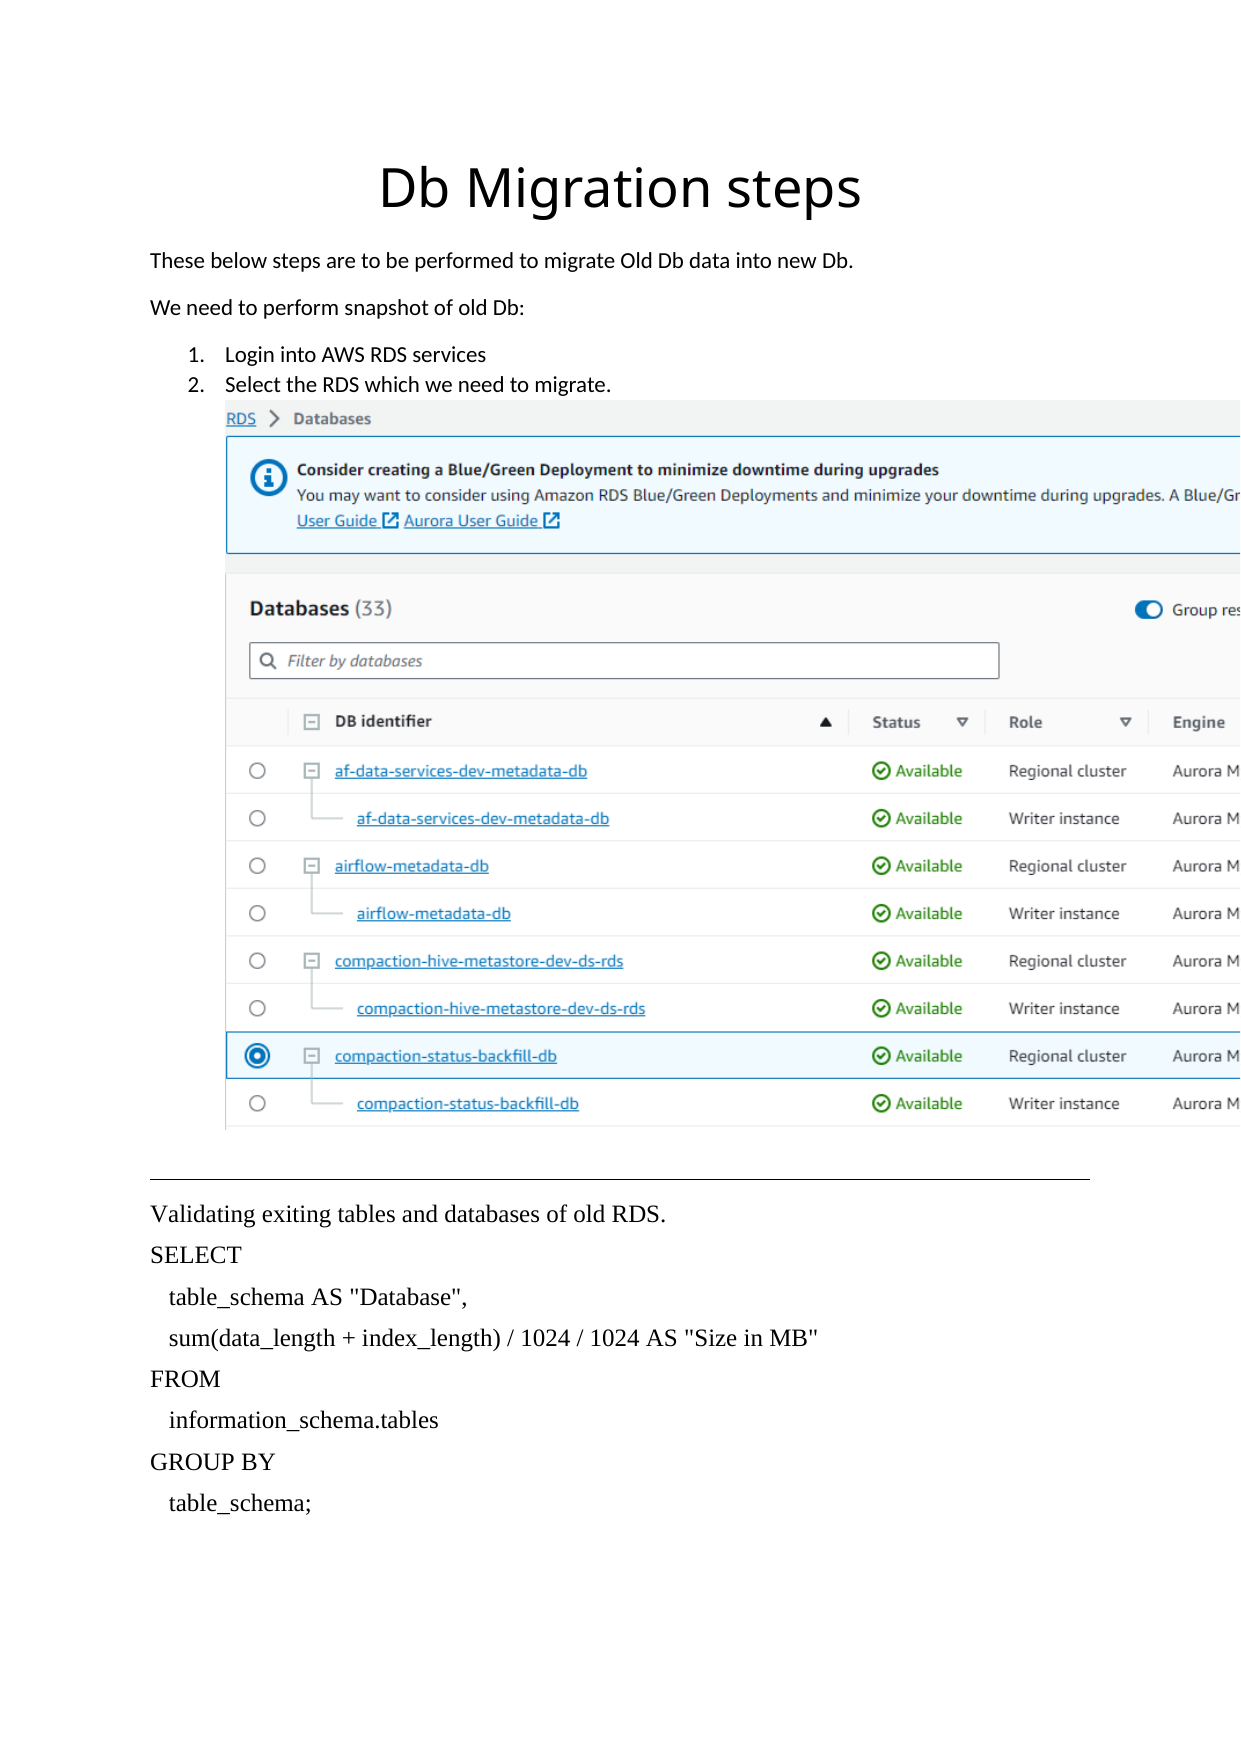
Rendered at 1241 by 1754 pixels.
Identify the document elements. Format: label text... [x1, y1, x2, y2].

list Select the RDS which we need to migrate. [187, 370, 1090, 398]
text table_schema; [150, 1488, 1090, 1517]
text information_schema.tables [150, 1405, 1090, 1434]
text sum(data_length + index_length) / 1024 / 1024 AS "Size in MB" [150, 1323, 1090, 1352]
text FROM [150, 1364, 1090, 1393]
list Login into AWS RDS services [187, 340, 1090, 368]
text SELECT [150, 1240, 1090, 1269]
picture [225, 400, 1241, 1130]
text Db Migration steps [150, 150, 1090, 224]
text table_schema AS "Database", [150, 1282, 1090, 1310]
text Validating exiting tables and databases of old RDS. [150, 1199, 1090, 1228]
text These below steps are to be performed to migrate Old Db data into new Db. [150, 246, 1090, 274]
text GROUP BY [150, 1447, 1090, 1475]
text We need to perform snapshot of old Db: [150, 293, 1090, 321]
